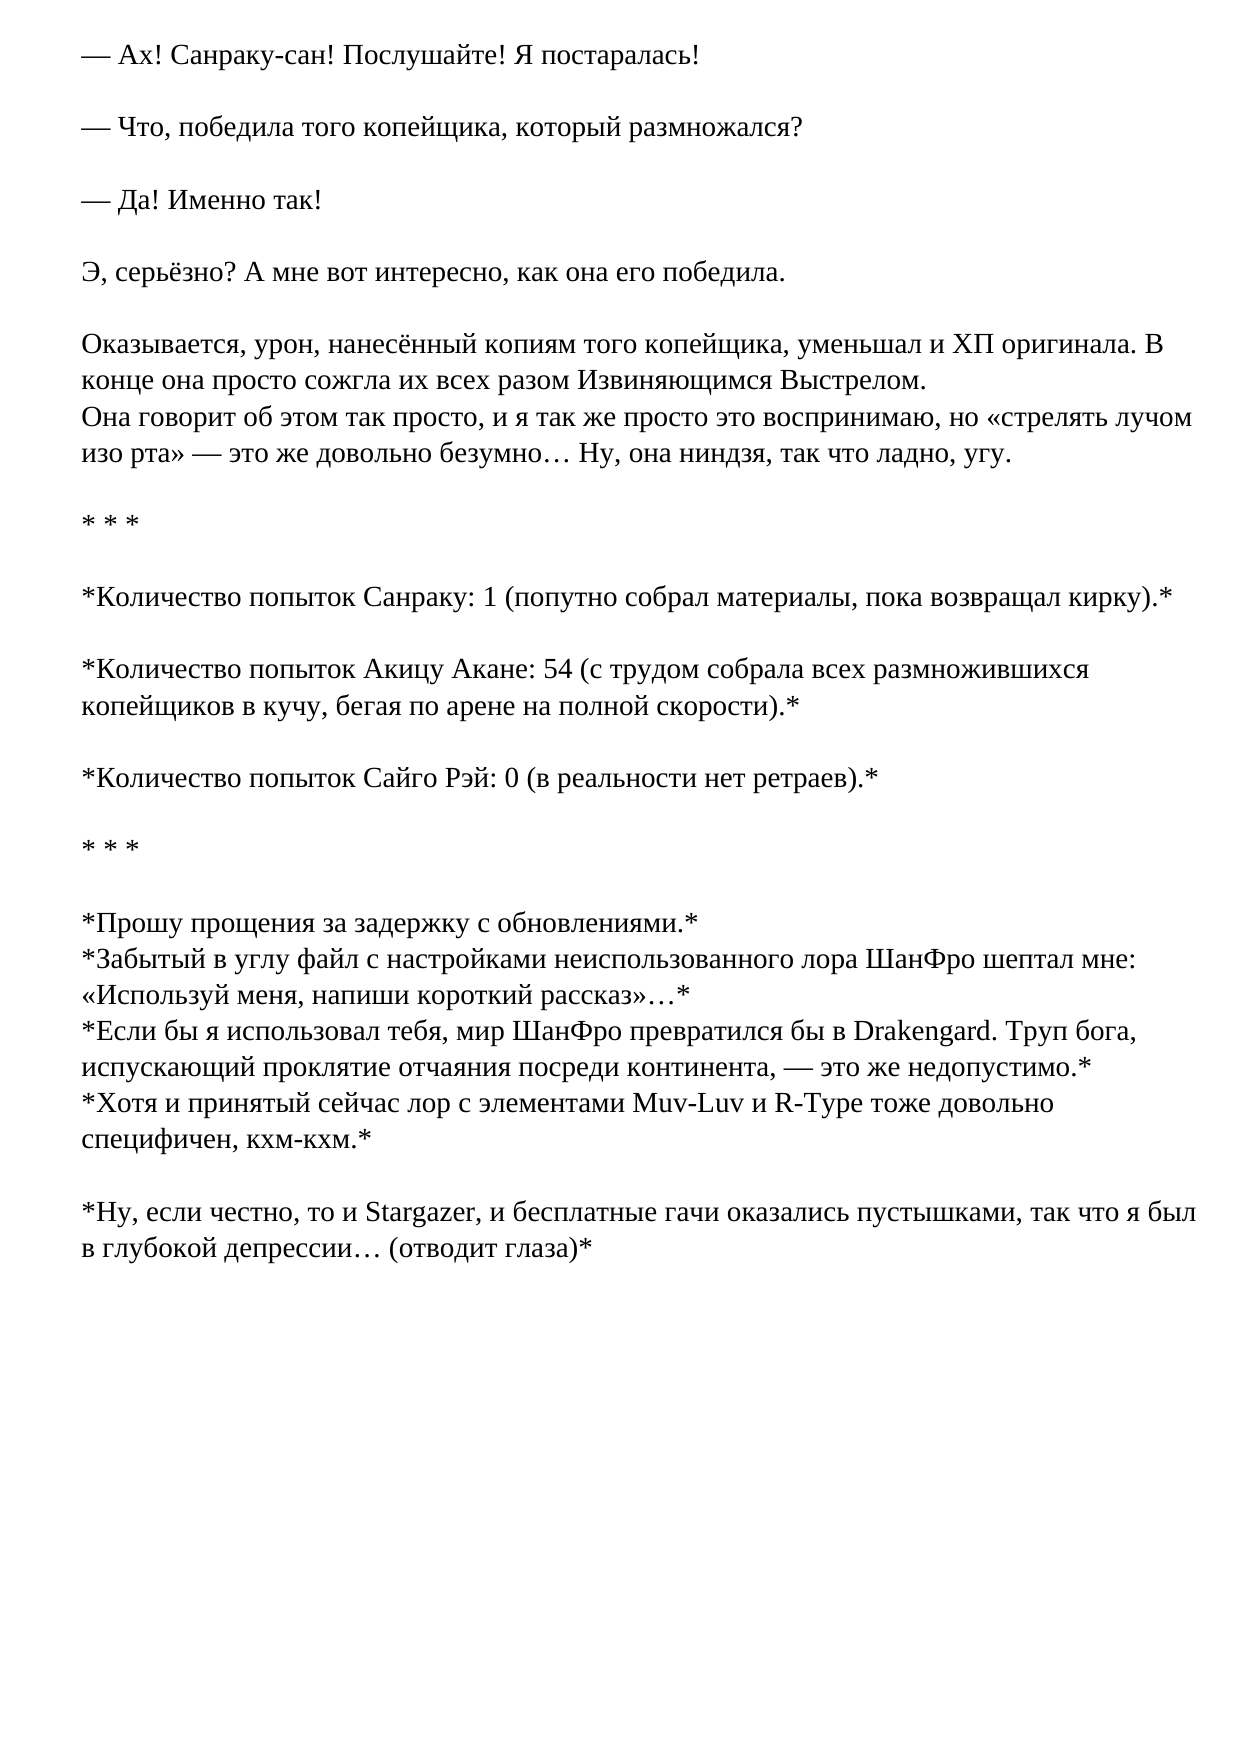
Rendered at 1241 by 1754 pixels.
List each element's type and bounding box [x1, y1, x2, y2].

text [81, 37, 1215, 1336]
